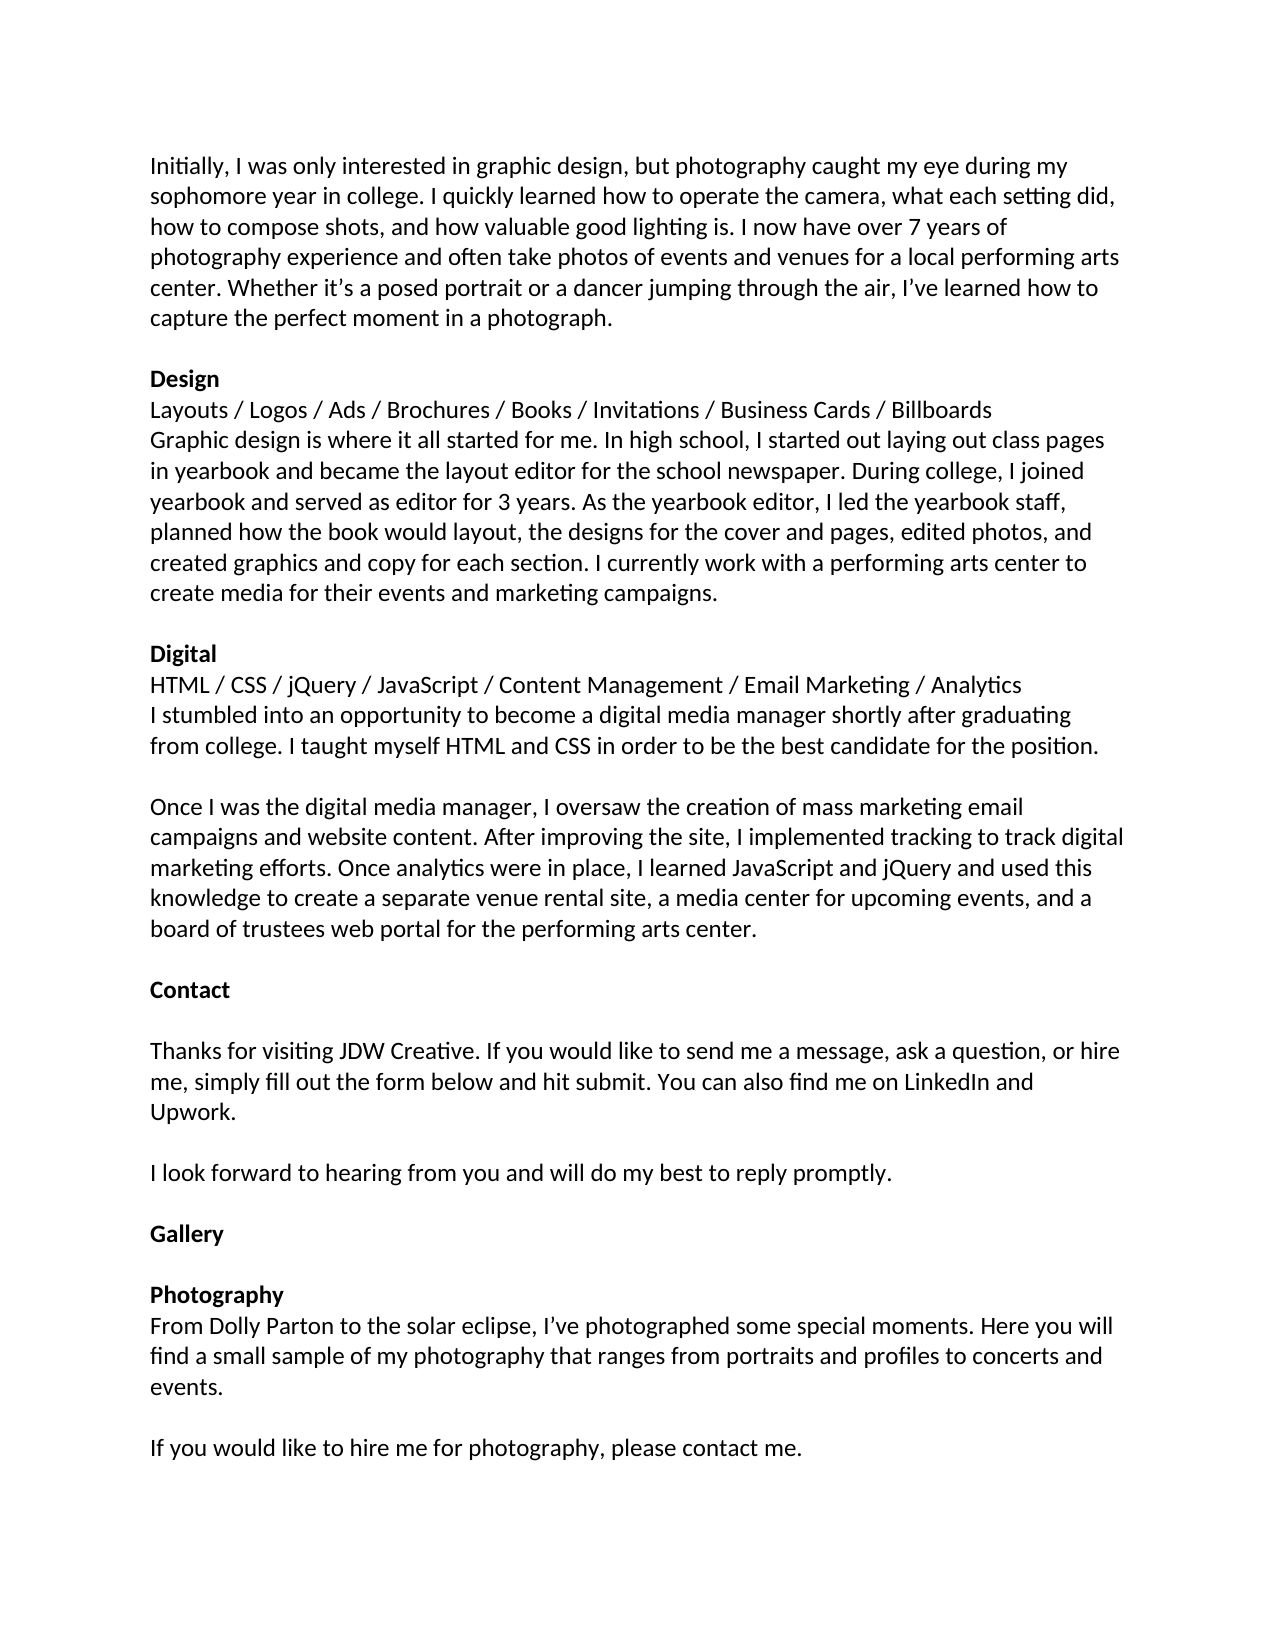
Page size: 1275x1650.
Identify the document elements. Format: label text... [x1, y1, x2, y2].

text Photography [150, 1279, 1125, 1310]
text Thanks for visiting JDW Creative. If you would like to send me a message, ask a question, or hire me, simply fill out the form below and hit submit. You can also find me on LinkedIn and Upwork. [150, 1035, 1125, 1127]
text Once I was the digital media manager, I oversaw the creation of mass marketing email campaigns and website content. After improving the site, I implemented tracking to track digital marketing efforts. Once analytics were in place, I learned JavaScript and jQuery and used this knowledge to create a separate venue rental site, a media center for upcoming events, and a board of trustees web portal for the performing arts center. [150, 791, 1125, 943]
text I stumbled into an opportunity to become a digital media manager shortly after graduating from college. I taught myself HTML and CSS in order to be the best candidate for the position. [150, 699, 1125, 760]
text Gallery [150, 1218, 1125, 1249]
text From Dolly Parton to the solar eclipse, I’ve photographed some special moments. Here you will find a small sample of my photography that ranges from portraits and profiles to concerts and events. [150, 1310, 1125, 1401]
text Initially, I was only interested in graphic design, but photography caught my eye during my sophomore year in college. I quickly learned how to operate the camera, what each setting did, how to compose shots, and how valuable good lighting is. I now have over 7 years of photography experience and often take photos of events and venues for a local performing arts center. Whether it’s a posed portrait or a dancer jumping through the air, I’ve learned how to capture the perfect moment in a photograph. [150, 150, 1125, 333]
text Contact [150, 974, 1125, 1004]
text If you would like to hire me for photography, please contact me. [150, 1432, 1125, 1462]
text Digital [150, 638, 1125, 669]
text Design [150, 364, 1125, 394]
text I look forward to hearing from you and will do my best to reply promptly. [150, 1157, 1125, 1188]
text Graphic design is where it all started for me. In high school, I started out laying out class pages in yearbook and became the layout editor for the school newspaper. During college, I joined yearbook and served as editor for 3 years. As the yearbook editor, I led the yearbook staff, planned how the book would layout, the designs for the cover and pages, edited photos, and created graphics and copy for each section. I currently work with a performing arts center to create media for their events and marketing campaigns. [150, 425, 1125, 608]
text HTML / CSS / jQuery / JavaScript / Content Management / Email Marketing / Analytics [150, 669, 1125, 699]
text Layouts / Logos / Ads / Brochures / Books / Invitations / Business Cards / Billboards [150, 394, 1125, 425]
